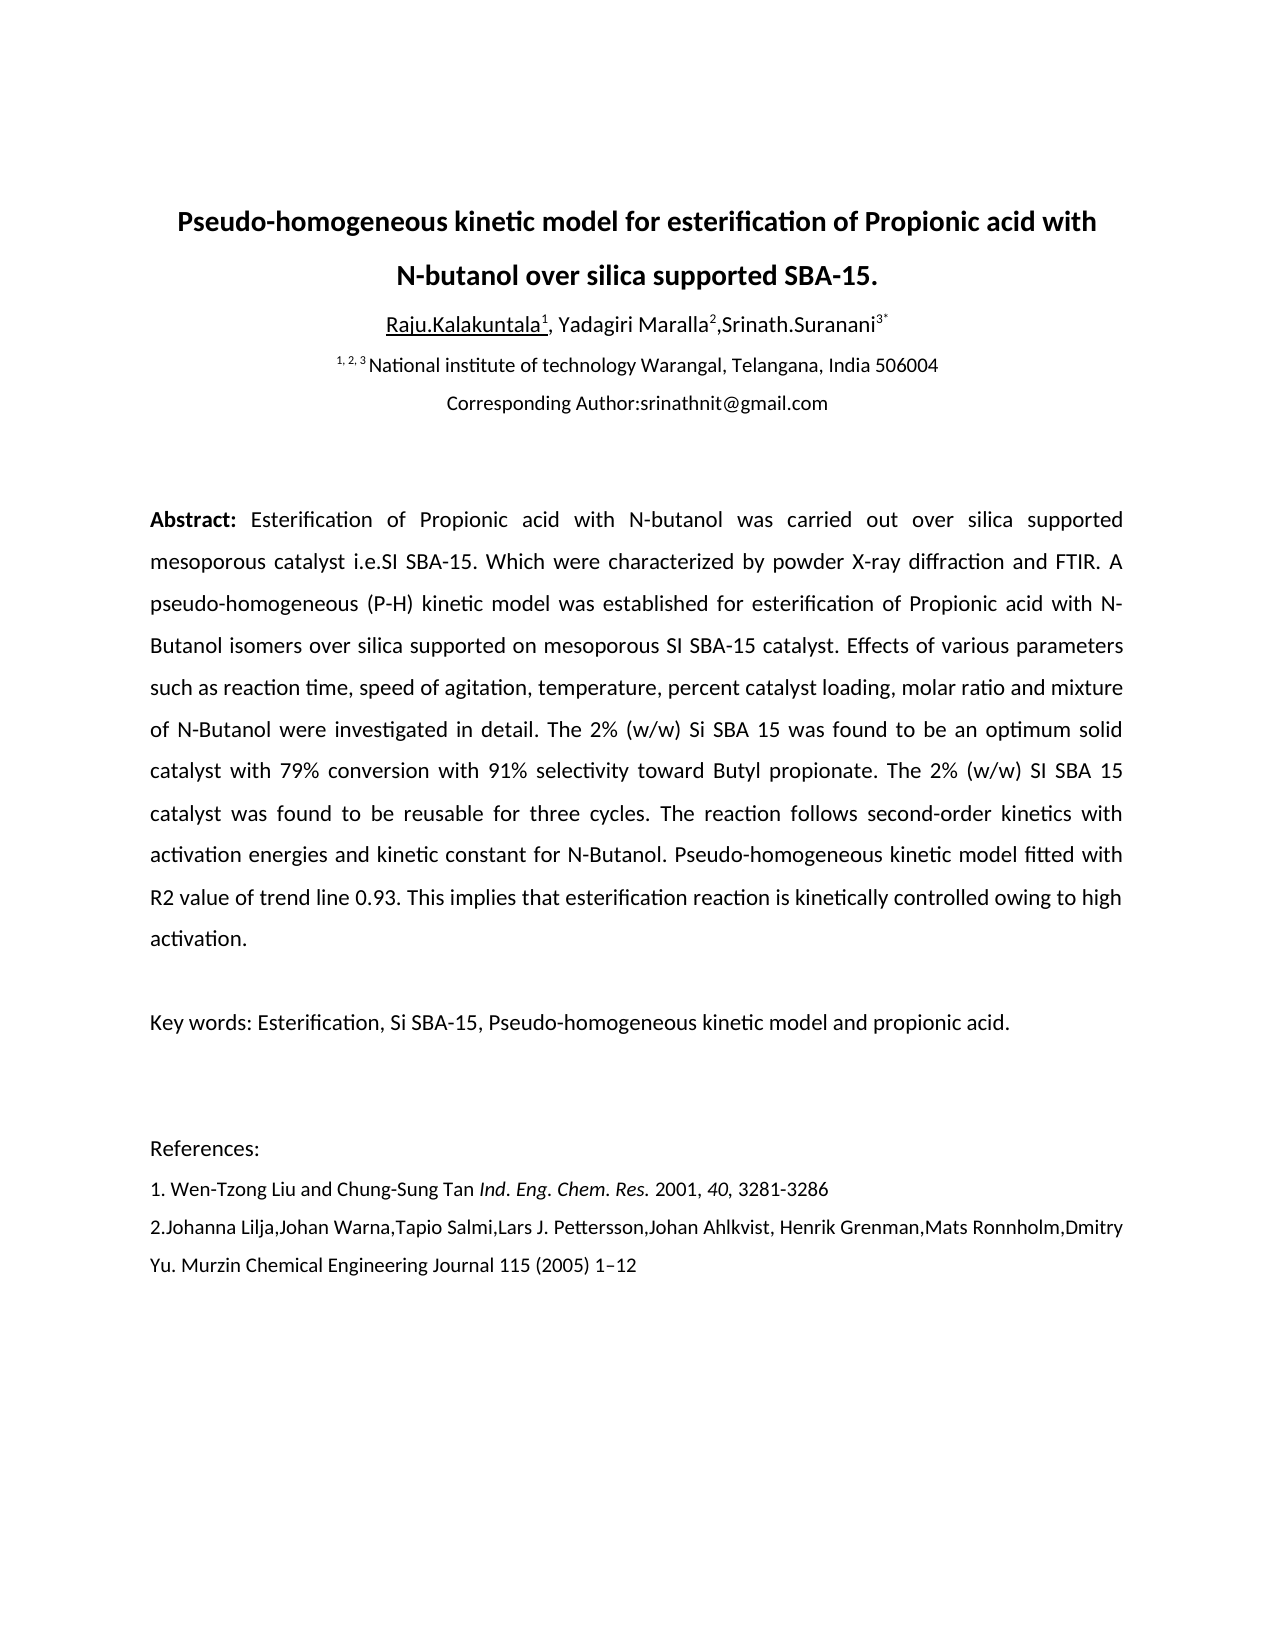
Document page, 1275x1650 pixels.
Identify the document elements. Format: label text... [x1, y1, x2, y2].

text Pseudo-homogeneous kinetic model for esterification of Propionic acid with [150, 203, 1125, 239]
text Key words: Esterification, Si SBA-15, Pseudo-homogeneous kinetic model and propionic acid. [150, 1008, 1125, 1037]
text Corresponding Author:srinathnit@gmail.com [150, 390, 1125, 416]
text Abstract: Esterification of Propionic acid with N-butanol was carried out over silica supported mesoporous catalyst i.e.SI SBA-15. Which were characterized by powder X-ray diffraction and FTIR. A pseudo-homogeneous (P-H) kinetic model was established for esterification of Propionic acid with N-Butanol isomers over silica supported on mesoporous SI SBA-15 catalyst. Effects of various parameters such as reaction time, speed of agitation, temperature, percent catalyst loading, molar ratio and mixture of N-Butanol were investigated in detail. The 2% (w/w) Si SBA 15 was found to be an optimum solid catalyst with 79% conversion with 91% selectivity toward Butyl propionate. The 2% (w/w) SI SBA 15 catalyst was found to be reusable for three cycles. The reaction follows second-order kinetics with activation energies and kinetic constant for N-Butanol. Pseudo-homogeneous kinetic model fitted with R2 value of trend line 0.93. This implies that esterification reaction is kinetically controlled owing to high activation. [150, 505, 1125, 953]
text Raju.Kalakuntala1, Yadagiri Maralla2,Srinath.Suranani3* [150, 310, 1125, 338]
text 1. Wen-Tzong Liu and Chung-Sung Tan Ind. Eng. Chem. Res. 2001, 40, 3281-3286 [150, 1176, 1125, 1202]
text 1, 2, 3 National institute of technology Warangal, Telangana, India 506004 [150, 352, 1125, 378]
text N-butanol over silica supported SBA-15. [150, 257, 1125, 292]
text 2.Johanna Lilja,Johan Warna,Tapio Salmi,Lars J. Pettersson,Johan Ahlkvist, Henrik Grenman,Mats Ronnholm,Dmitry Yu. Murzin Chemical Engineering Journal 115 (2005) 1–12 [150, 1214, 1125, 1278]
text References: [150, 1134, 1125, 1162]
